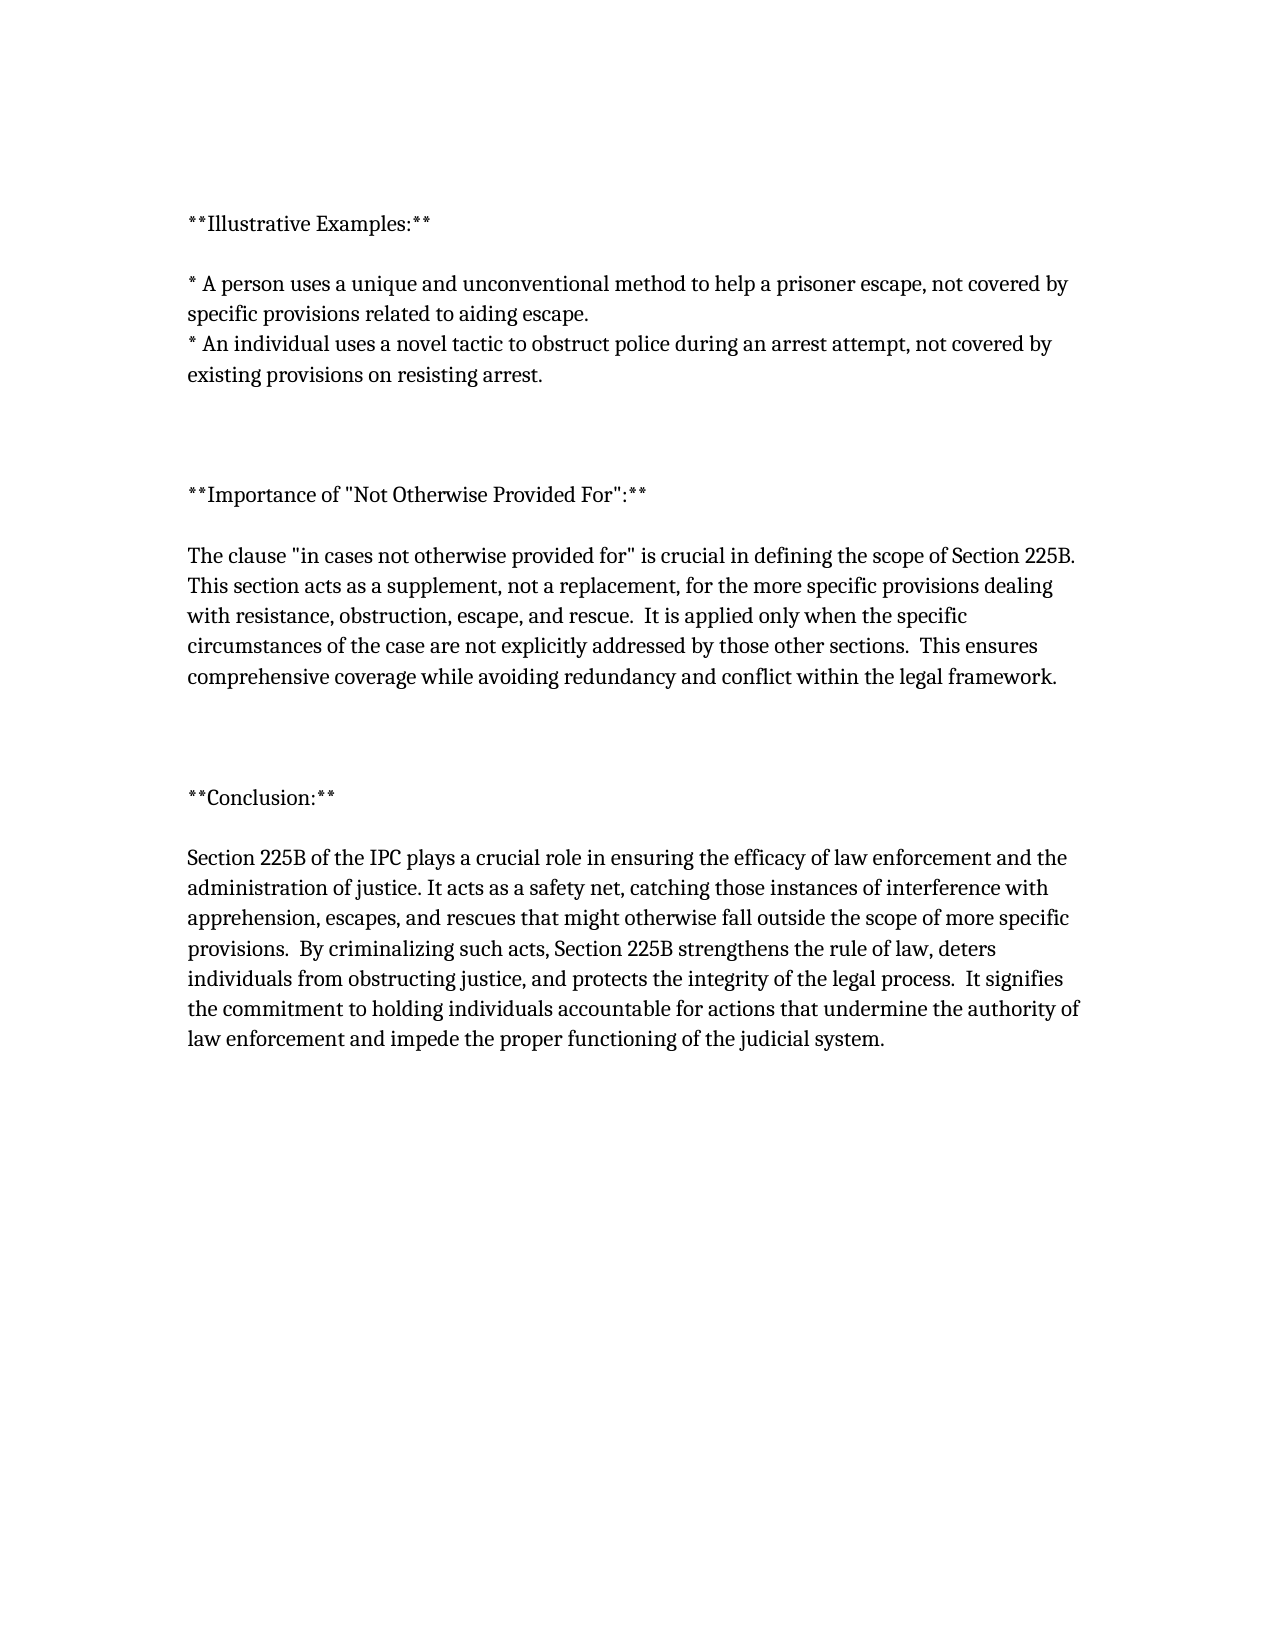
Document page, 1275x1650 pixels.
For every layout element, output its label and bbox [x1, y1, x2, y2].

text [187, 150, 1087, 1083]
